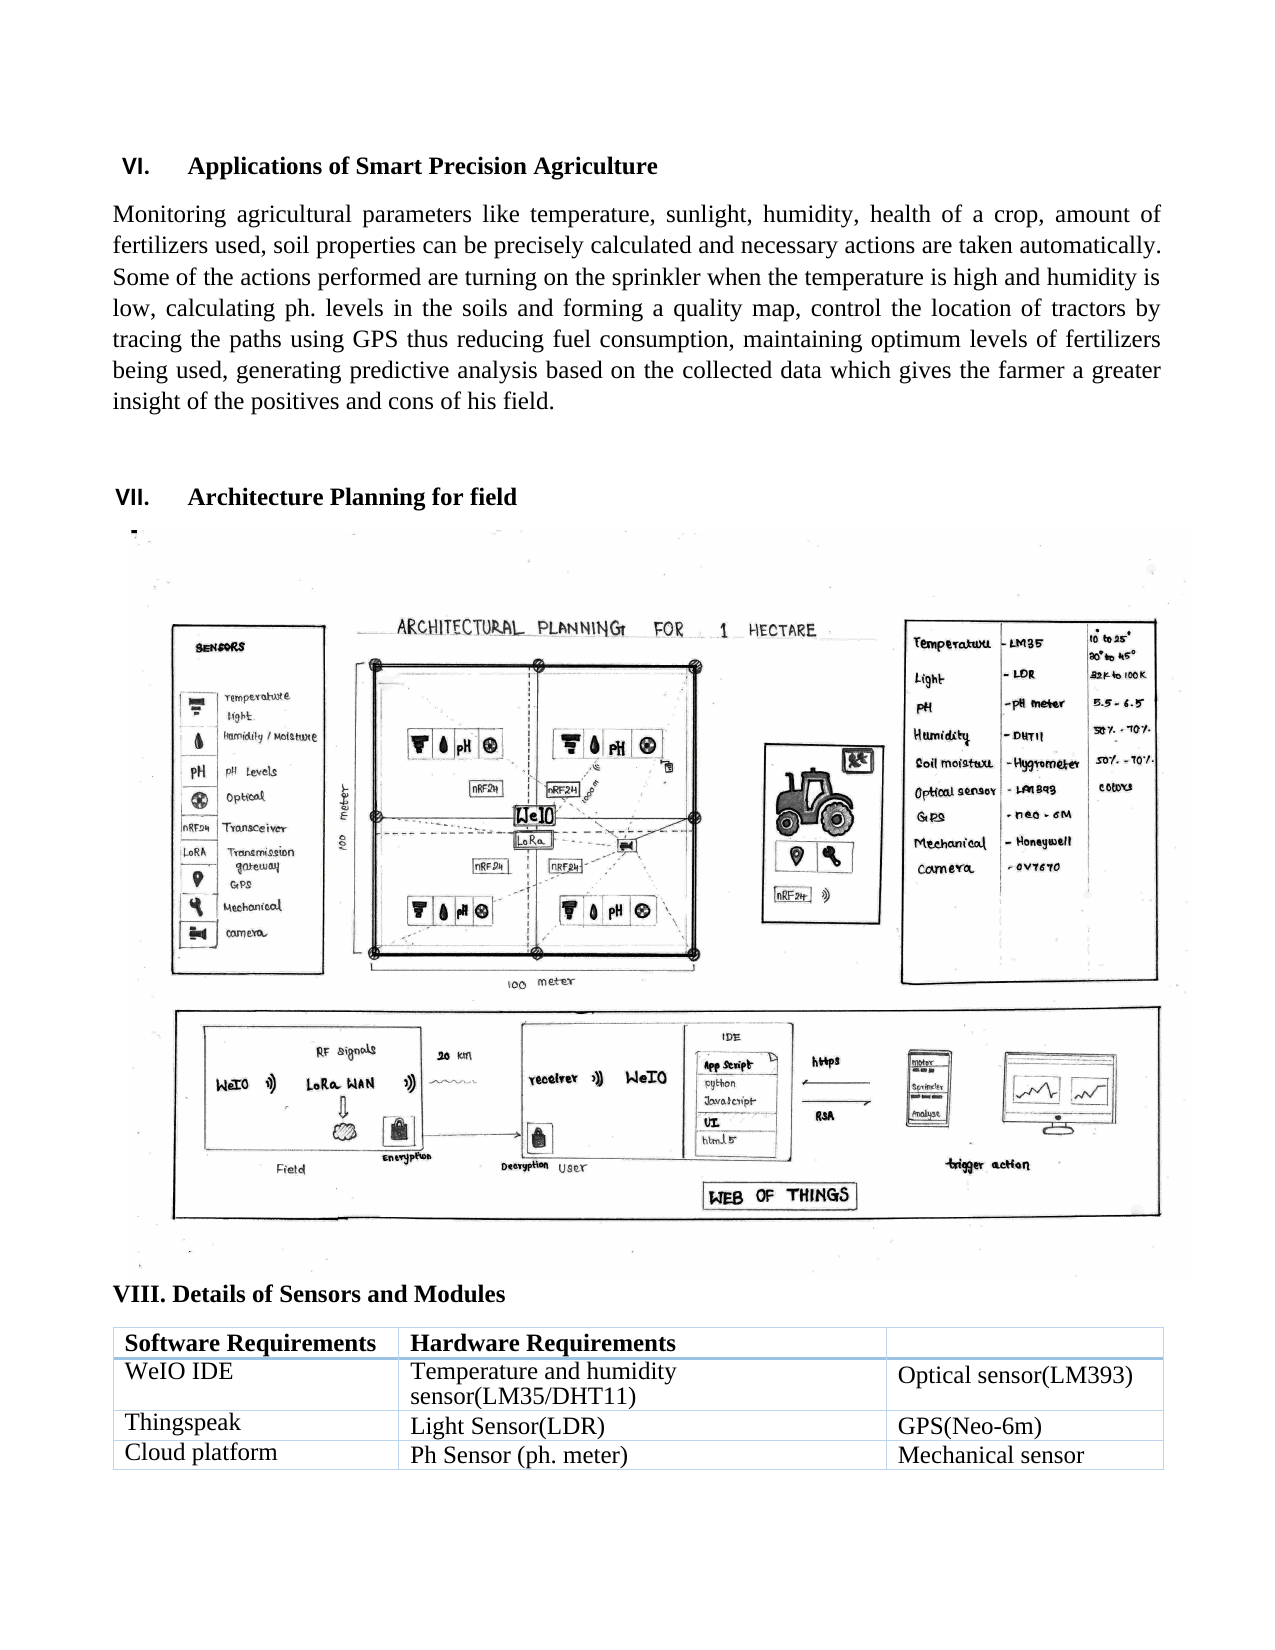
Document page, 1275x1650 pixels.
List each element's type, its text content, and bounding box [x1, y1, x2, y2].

table_cell Cloud platform [114, 1441, 398, 1469]
table_cell Optical sensor(LM393) [887, 1360, 1163, 1410]
list Applications of Smart Precision Agriculture [150, 150, 1162, 181]
table_cell Thingspeak [114, 1411, 398, 1439]
table_header Software Requirements [114, 1328, 398, 1357]
table_cell Temperature and humidity sensor(LM35/DHT11) [399, 1360, 886, 1410]
table_cell Light Sensor(LDR) [399, 1411, 886, 1439]
table_cell WeIO IDE [114, 1360, 398, 1410]
table_cell Ph Sensor (ph. meter) [399, 1441, 886, 1469]
table_header [887, 1328, 1163, 1357]
table_cell Mechanical sensor [887, 1441, 1163, 1469]
list Architecture Planning for field [150, 481, 1162, 512]
table_cell GPS(Neo-6m) [887, 1411, 1163, 1439]
text VIII. Details of Sensors and Modules [112, 531, 1162, 1308]
text Monitoring agricultural parameters like temperature, sunlight, humidity, health of a crop, amount of fertilizers used, soil properties can be precisely calculated and necessary actions are taken automatically. Some of the actions performed are turning on the sprinkler when the temperature is high and humidity is low, calculating ph. levels in the soils and forming a quality map, control the location of tractors by tracing the paths using GPS thus reducing fuel consumption, maintaining optimum levels of fertilizers being used, generating predictive analysis based on the collected data which gives the farmer a greater insight of the positives and cons of his field. [112, 199, 1162, 414]
table_header Hardware Requirements [399, 1328, 886, 1357]
